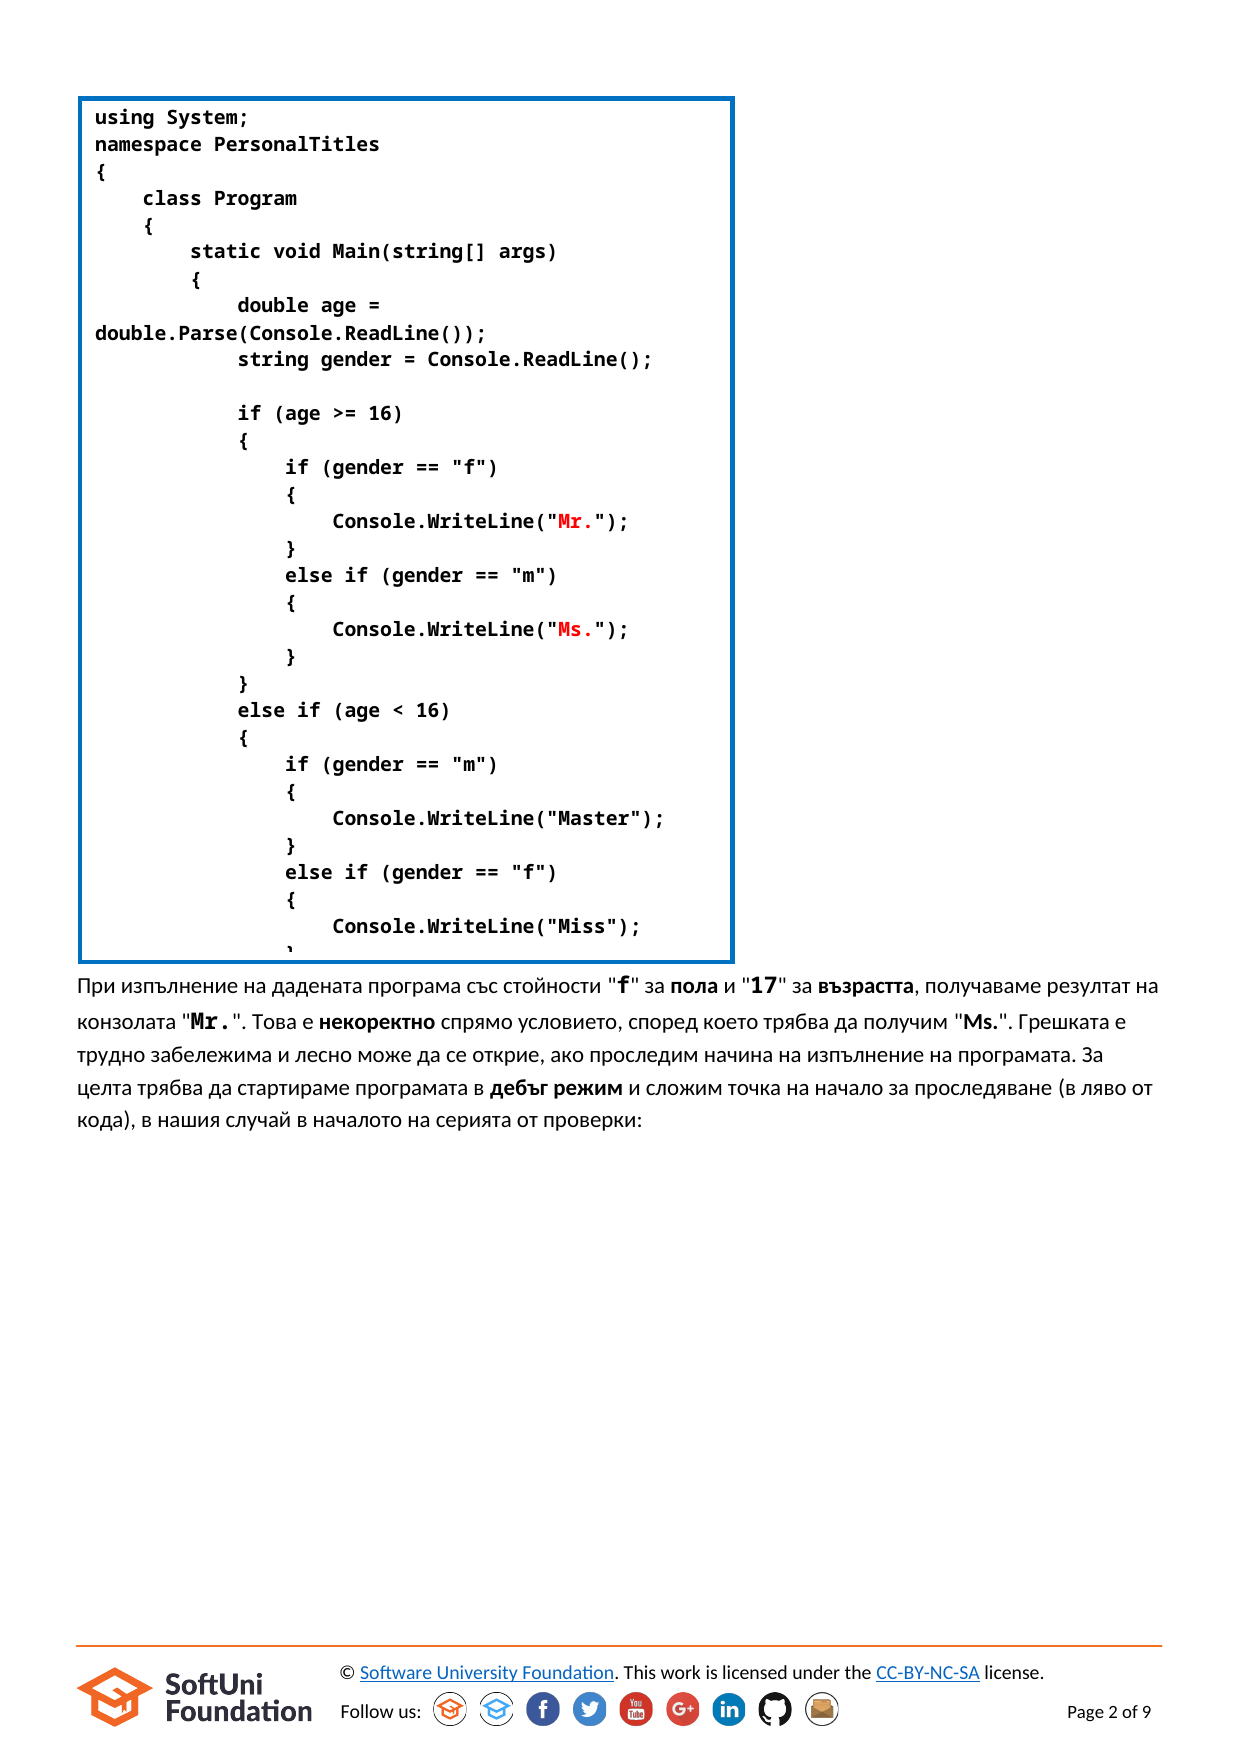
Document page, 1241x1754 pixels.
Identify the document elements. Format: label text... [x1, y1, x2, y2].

picture [666, 1692, 700, 1726]
picture [758, 1692, 792, 1726]
picture [76, 1667, 312, 1727]
picture [526, 1692, 560, 1726]
picture [480, 1692, 513, 1726]
picture [736, 1693, 746, 1703]
picture [573, 1692, 607, 1726]
picture [712, 1716, 722, 1726]
picture [727, 1707, 738, 1717]
picture [433, 1692, 467, 1726]
picture [619, 1692, 653, 1726]
picture [805, 1692, 839, 1726]
text При изпълнение на дадената програма със стойности "f" за пола и "17" за възрастта, получаваме резултат на конзолата "Mr.". Това е некоректно спрямо условието, според което трябва да получим "Ms.". Грешката е трудно забележима и лесно може да се открие, ако проследим начина на изпълнение на програмата. За целта трябва да стартираме програмата в дебъг режим и сложим точка на начало за проследяване (в ляво от кода), в нашия случай в началото на серията от проверки: [77, 95, 1163, 1133]
picture [712, 1693, 722, 1703]
picture [736, 1716, 746, 1726]
